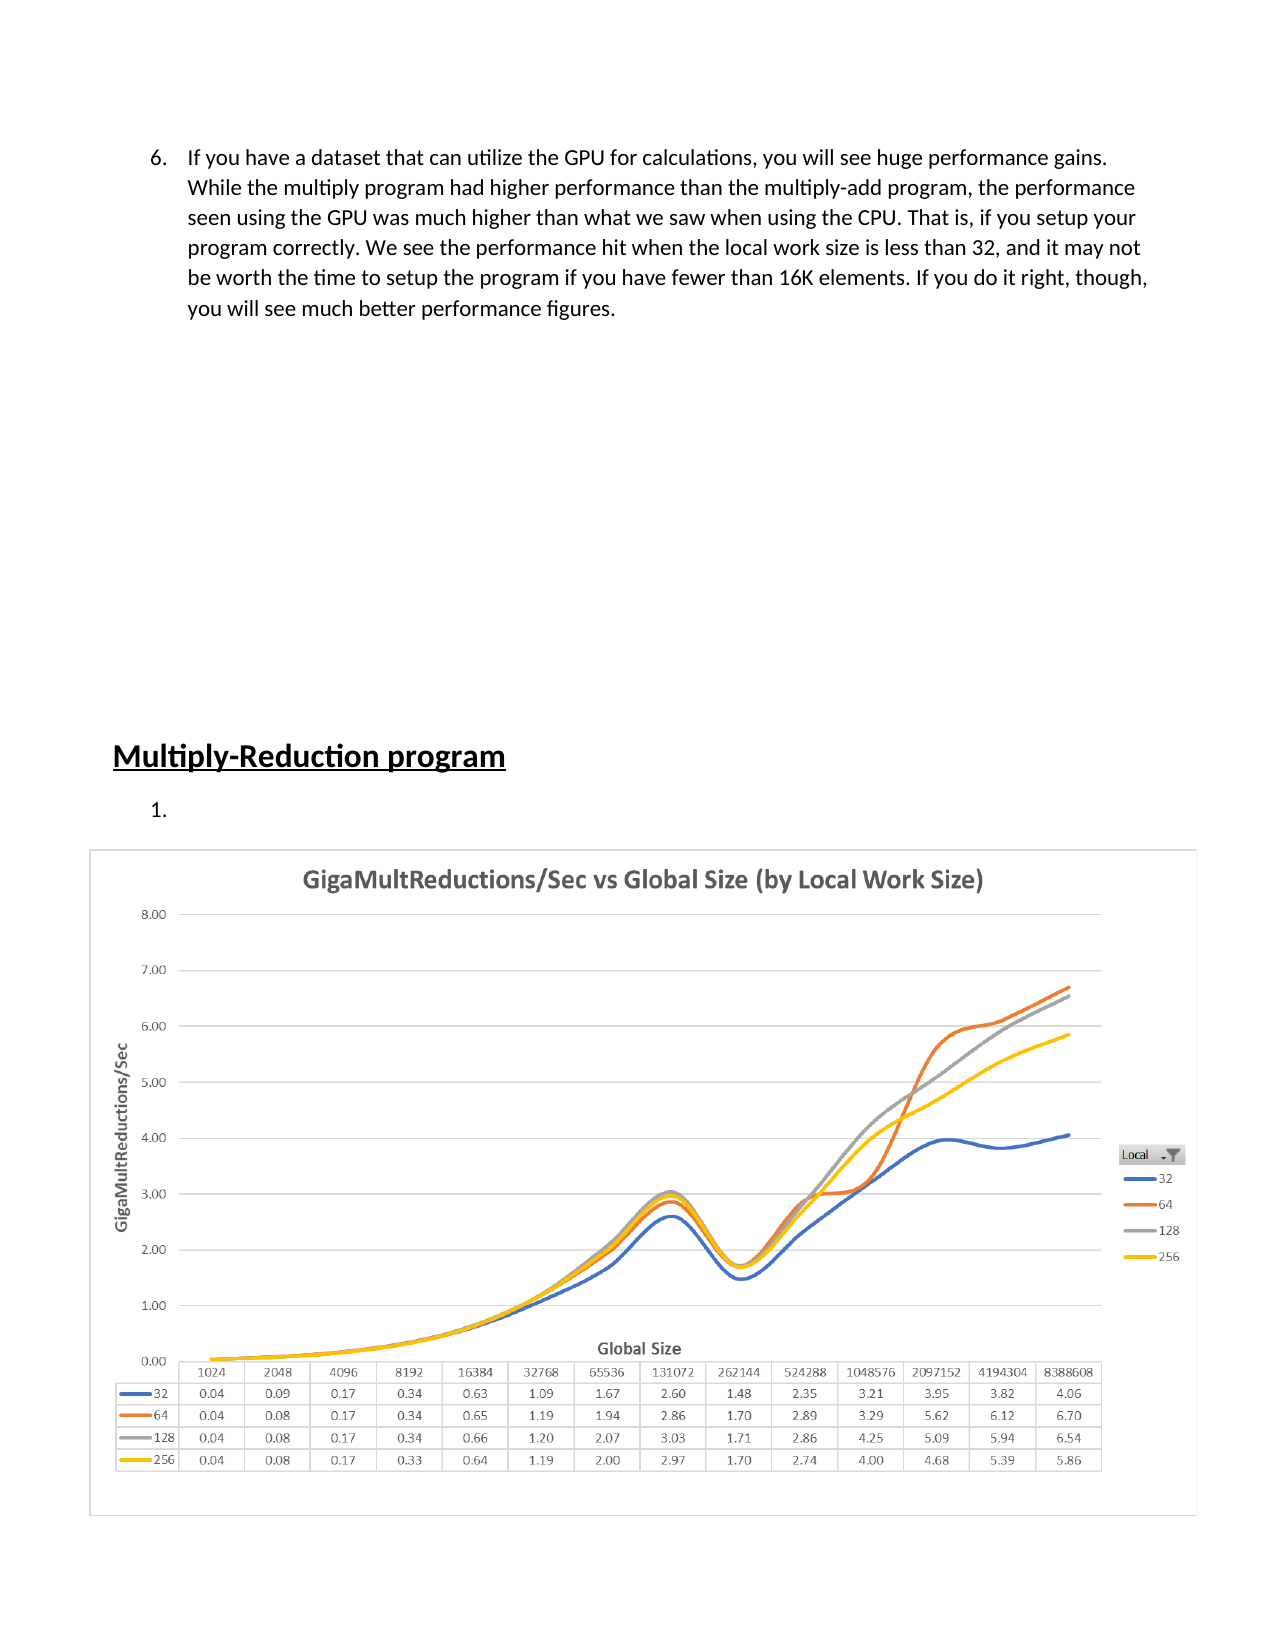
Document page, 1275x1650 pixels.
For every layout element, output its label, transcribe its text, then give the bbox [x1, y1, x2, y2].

picture [89, 849, 1197, 1516]
list If you have a dataset that can utilize the GPU for calculations, you will see huge performance gains. While the multiply program had higher performance than the multiply-add program, the performance seen using the GPU was much higher than what we saw when using the CPU. That is, if you setup your program correctly. We see the performance hit when the local work size is less than 32, and it may not be worth the time to setup the program if you have fewer than 16K elements. If you do it right, though, you will see much better performance figures. [150, 143, 1162, 322]
text Multiply-Reduction program [112, 734, 1162, 775]
